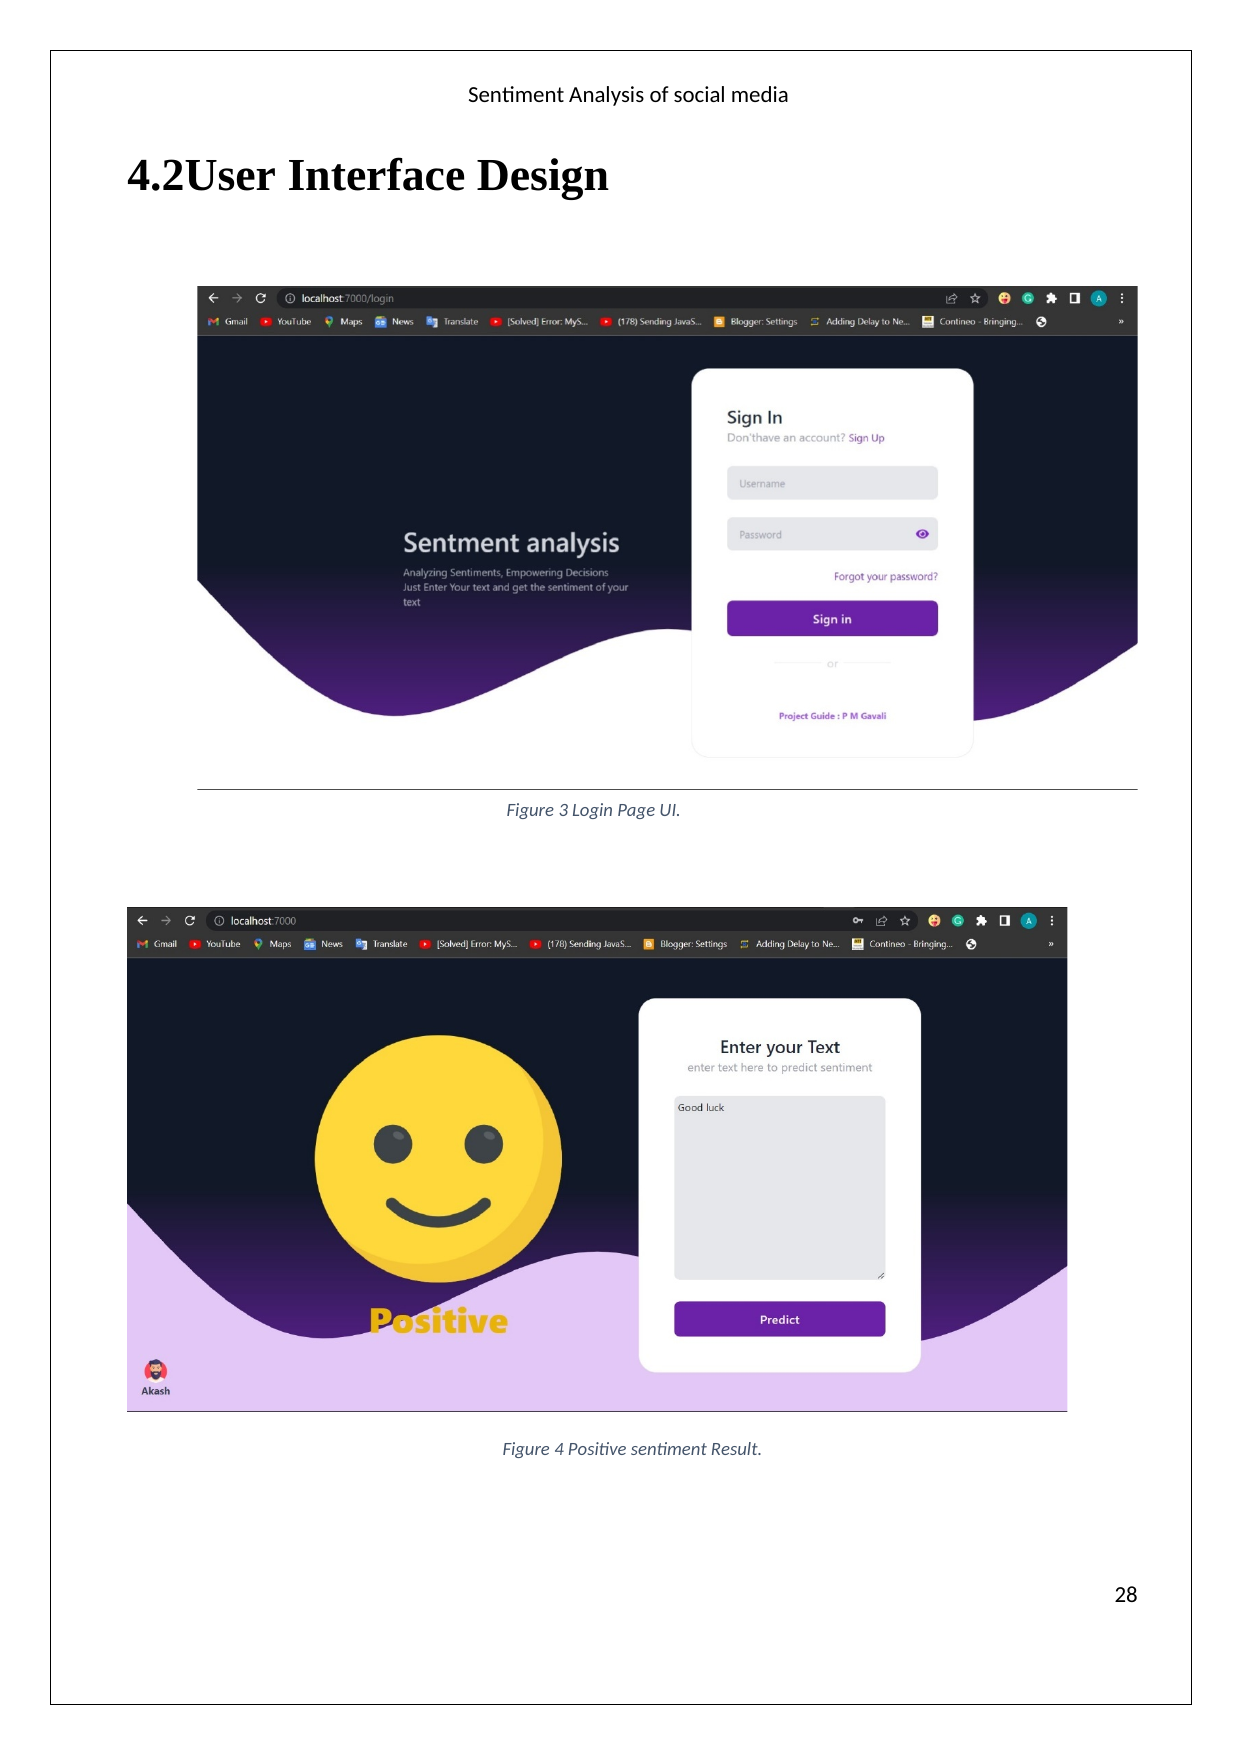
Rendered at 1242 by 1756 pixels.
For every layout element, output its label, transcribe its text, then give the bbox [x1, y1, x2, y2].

text Figure 4 Positive sentiment Result. [127, 1437, 1137, 1460]
text 4.2User Interface Design [127, 148, 1137, 201]
picture [197, 286, 1138, 790]
picture [127, 907, 1068, 1412]
